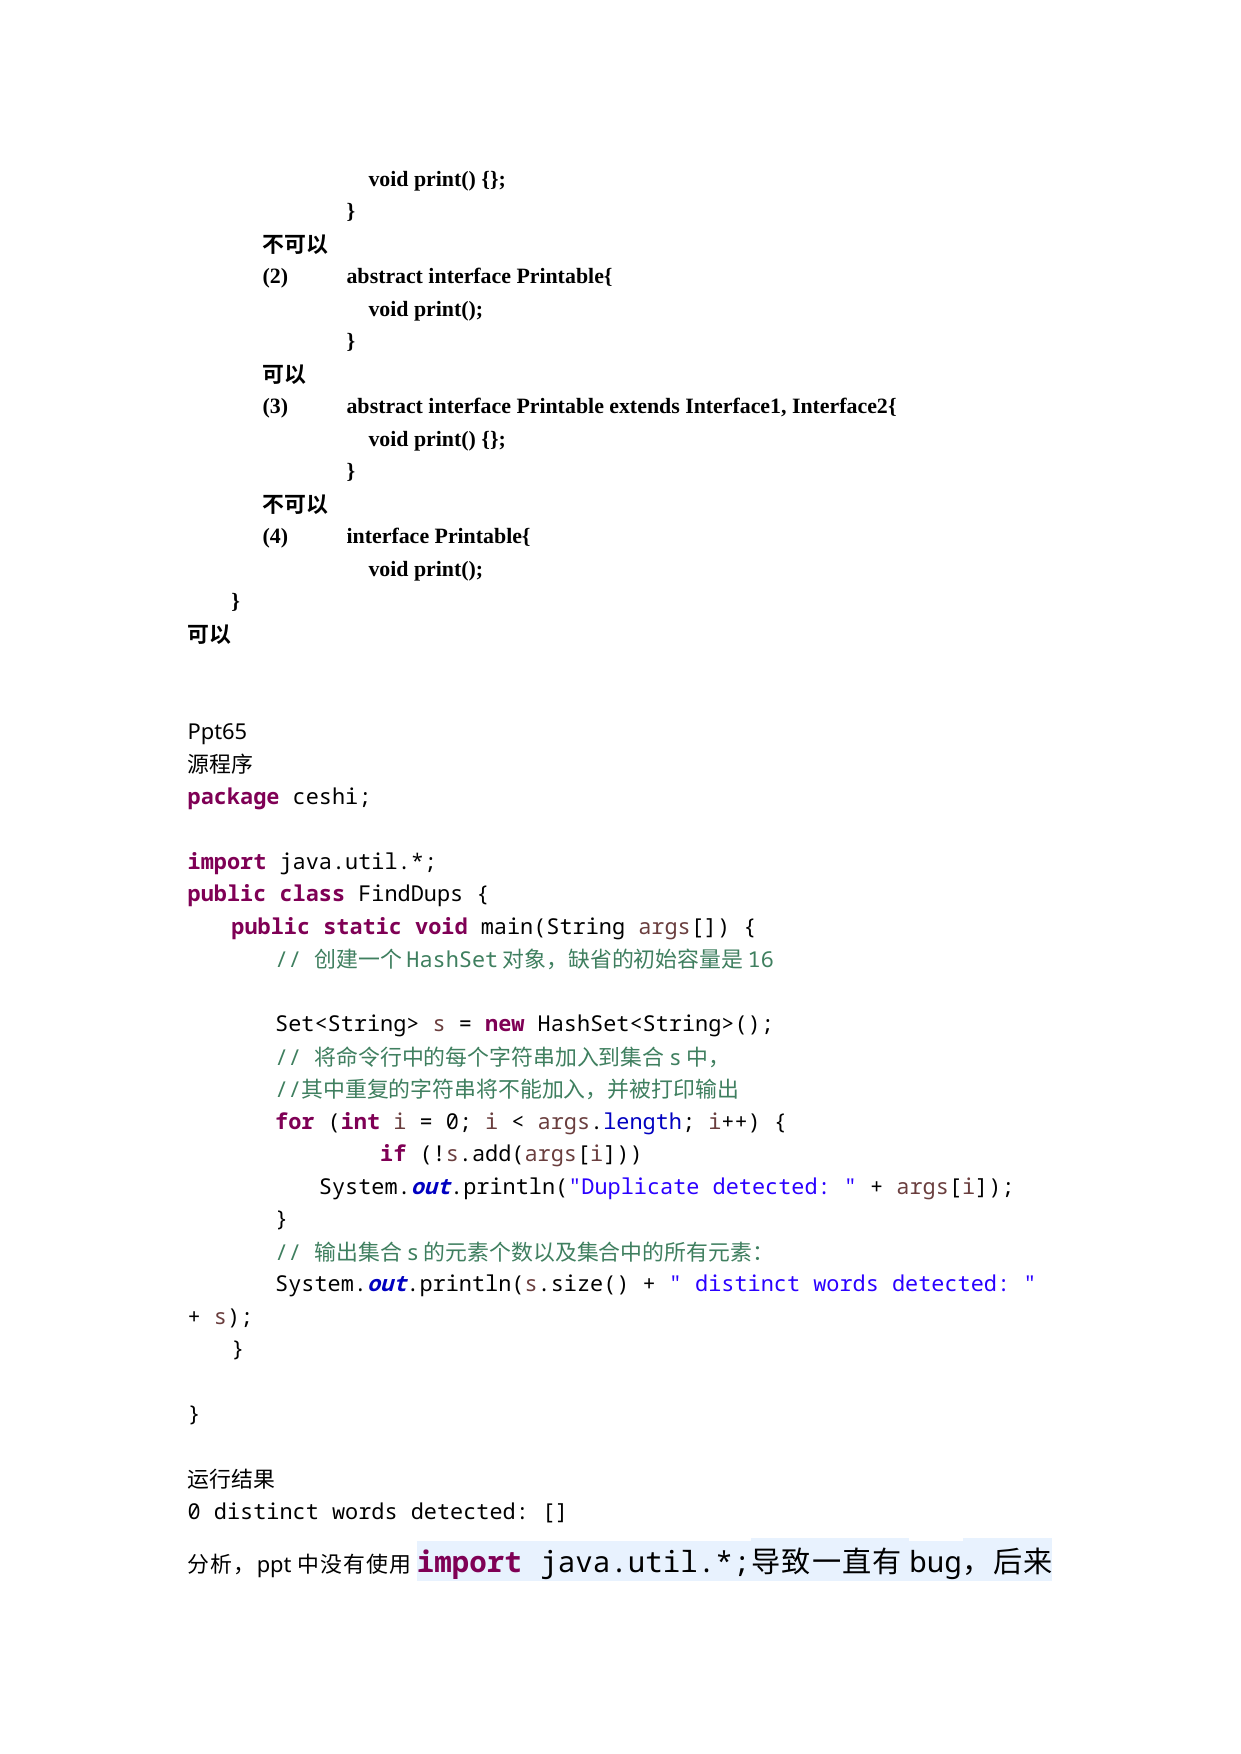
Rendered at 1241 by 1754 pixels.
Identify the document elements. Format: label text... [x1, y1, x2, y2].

text } [262, 194, 1053, 227]
text public class FindDups { [187, 877, 1053, 909]
text System.out.println(s.size() + " distinct words detected: " + s); [187, 1267, 1053, 1332]
text void print() {}; [262, 162, 1053, 194]
text (2) abstract interface Printable{ [262, 259, 1053, 292]
text System.out.println("Duplicate detected: " + args[i]); [187, 1169, 1053, 1202]
text (4) interface Printable{ [262, 519, 1053, 552]
text 不可以 [262, 487, 1053, 519]
text } [262, 454, 1053, 487]
text for (int i = 0; i < args.length; i++) { [187, 1104, 1053, 1137]
text } [187, 584, 1053, 617]
text // 创建一个HashSet对象，缺省的初始容量是16 [187, 942, 1053, 974]
text } [187, 1397, 1053, 1429]
text } [262, 324, 1053, 357]
text 可以 [262, 357, 1053, 389]
text if (!s.add(args[i])) [187, 1137, 1053, 1169]
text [187, 1527, 1053, 1592]
text Ppt65 [187, 714, 1053, 747]
text } [187, 1202, 1053, 1234]
text 运行结果 [187, 1462, 1053, 1494]
text package ceshi; [187, 779, 1053, 812]
text import java.util.*; [187, 844, 1053, 877]
text 源程序 [187, 747, 1053, 779]
text 不可以 [262, 227, 1053, 259]
text (3) abstract interface Printable extends Interface1, Interface2{ [262, 389, 1053, 422]
text // 输出集合s的元素个数以及集合中的所有元素： [187, 1234, 1053, 1267]
text } [187, 1332, 1053, 1364]
text 0 distinct words detected: [] [187, 1494, 1053, 1527]
text void print() {}; [262, 422, 1053, 454]
text public static void main(String args[]) { [187, 909, 1053, 942]
text //其中重复的字符串将不能加入，并被打印输出 [187, 1072, 1053, 1104]
text void print(); [262, 292, 1053, 324]
text 可以 [187, 617, 1053, 649]
text Set<String> s = new HashSet<String>(); [187, 1007, 1053, 1039]
text // 将命令行中的每个字符串加入到集合s中， [187, 1039, 1053, 1072]
text void print(); [262, 552, 1053, 584]
